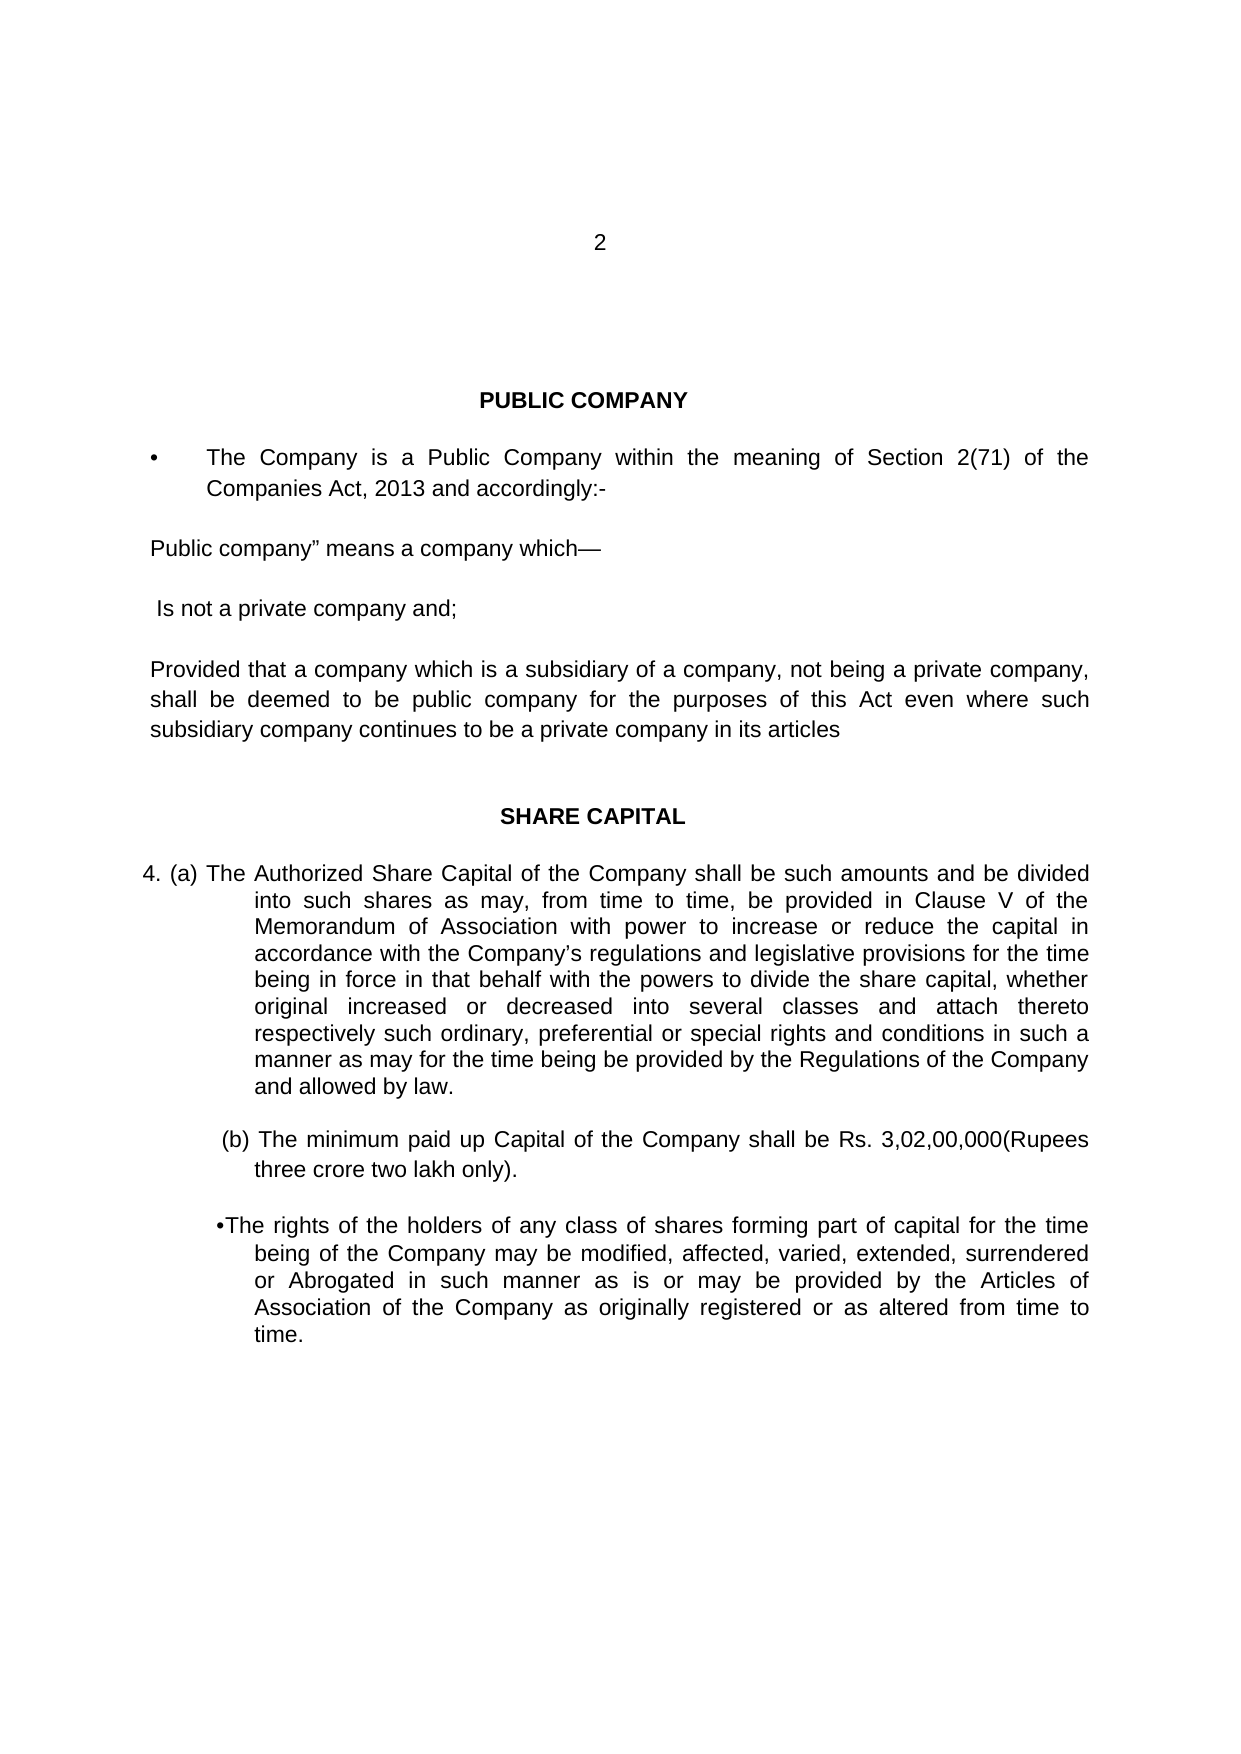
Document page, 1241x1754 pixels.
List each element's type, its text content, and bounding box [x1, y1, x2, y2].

text 2 [594, 229, 1090, 255]
text SHARE CAPITAL [500, 803, 1090, 829]
text 4. (a) The Authorized Share Capital of the Company shall be such amounts and be divided into such shares as may, from time to time, be provided in Clause V of the Memorandum of Association with power to increase or reduce the capital in accordance with the Company’s regulations and legislative provisions for the time being in force in that behalf with the powers to divide the share capital, whether original increased or decreased into several classes and attach thereto respectively such ordinary, preferential or special rights and conditions in such a manner as may for the time being be provided by the Regulations of the Company and allowed by law. [142, 860, 1090, 1099]
text Provided that a company which is a subsidiary of a company, not being a private company, shall be deemed to be public company for the purposes of this Act even where such subsidiary company continues to be a private company in its articles [150, 656, 1090, 743]
text (b) The minimum paid up Capital of the Company shall be Rs. 3,02,00,000(Rupees three crore two lakh only). [221, 1126, 1090, 1182]
text PUBLIC COMPANY [479, 387, 1090, 413]
list The Company is a Public Company within the meaning of Section 2(71) of the Companies Act, 2013 and accordingly:- [150, 444, 1090, 501]
list The rights of the holders of any class of shares forming part of capital for the time being of the Company may be modified, affected, varied, extended, surrendered or Abrogated in such manner as is or may be provided by the Articles of Association of the Company as originally registered or as altered from time to time. [216, 1212, 1090, 1347]
text Public company” means a company which— [150, 535, 1090, 561]
text Is not a private company and; [150, 595, 1090, 622]
